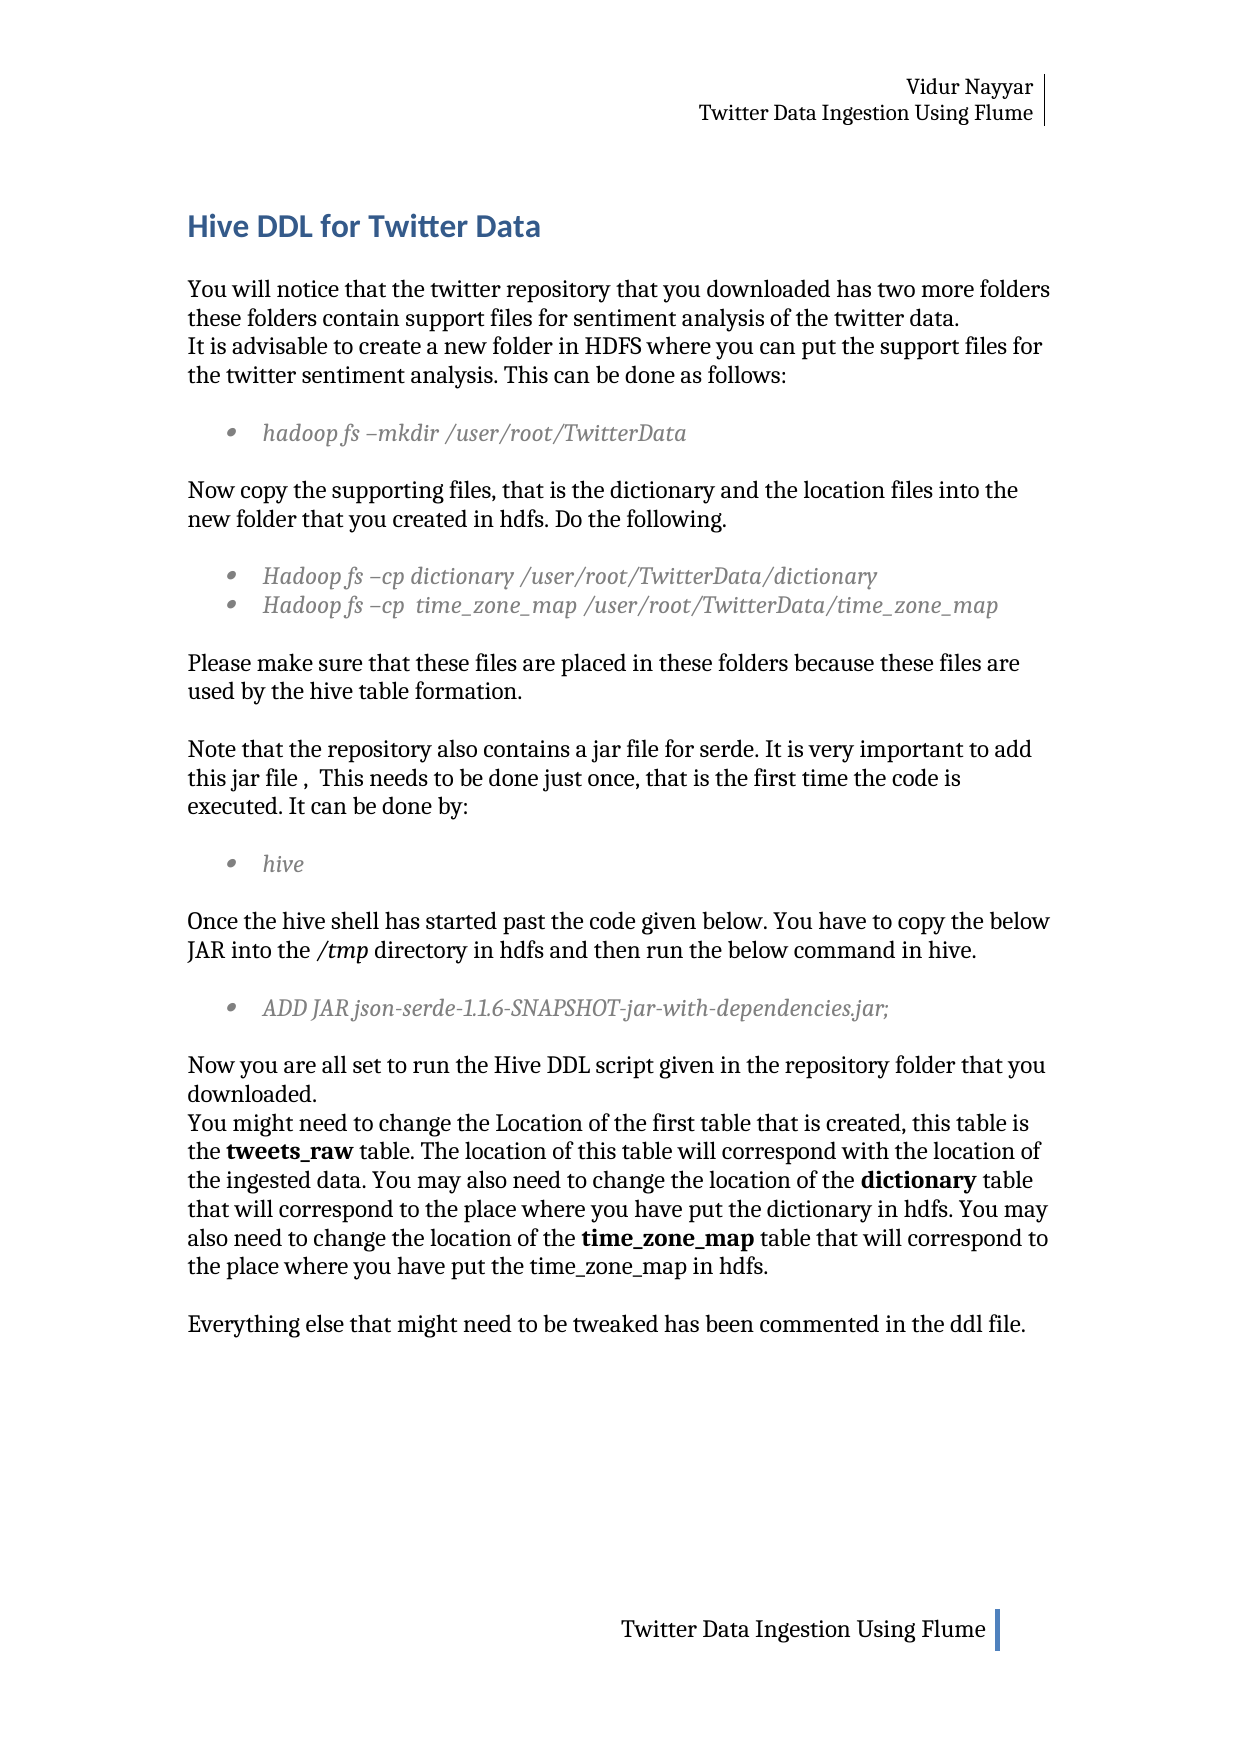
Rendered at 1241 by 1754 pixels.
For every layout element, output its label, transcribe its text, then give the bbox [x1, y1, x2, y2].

text Once the hive shell has started past the code given below. You have to copy the below JAR into the /tmp directory in hdfs and then run the below command in hive. [187, 907, 1053, 965]
text You might need to change the Location of the first table that is created, this table is the tweets_raw table. The location of this table will correspond with the location of the ingested data. You may also need to change the location of the dictionary table that will correspond to the place where you have put the dictionary in hdfs. You may also need to change the location of the time_zone_map table that will correspond to the place where you have put the time_zone_map in hdfs. [187, 1108, 1053, 1281]
list Hadoop fs –cp dictionary /user/root/TwitterData/dictionary [225, 562, 1053, 591]
text Please make sure that these files are placed in these folders because these files are used by the hive table formation. [187, 648, 1053, 706]
text You will notice that the twitter repository that you downloaded has two more folders these folders contain support files for sentiment analysis of the twitter data. [187, 275, 1053, 332]
text Note that the repository also contains a jar file for serde. It is very important to add this jar file , This needs to be done just once, that is the first time the code is executed. It can be done by: [187, 735, 1053, 821]
list ADD JAR json-serde-1.1.6-SNAPSHOT-jar-with-dependencies.jar; [225, 993, 1053, 1022]
text Now copy the supporting files, that is the dictionary and the location files into the new folder that you created in hdfs. Do the following. [187, 476, 1053, 533]
list hadoop fs –mkdir /user/root/TwitterData [225, 418, 1053, 447]
subtitle Hive DDL for Twitter Data [187, 205, 1053, 246]
list Hadoop fs –cp time_zone_map /user/root/TwitterData/time_zone_map [225, 591, 1053, 620]
text Now you are all set to run the Hive DDL script given in the repository folder that you downloaded. [187, 1051, 1053, 1108]
list hive [225, 850, 1053, 878]
text Everything else that might need to be tweaked has been commented in the ddl file. [187, 1310, 1053, 1338]
text It is advisable to create a new folder in HDFS where you can put the support files for the twitter sentiment analysis. This can be done as follows: [187, 332, 1053, 390]
